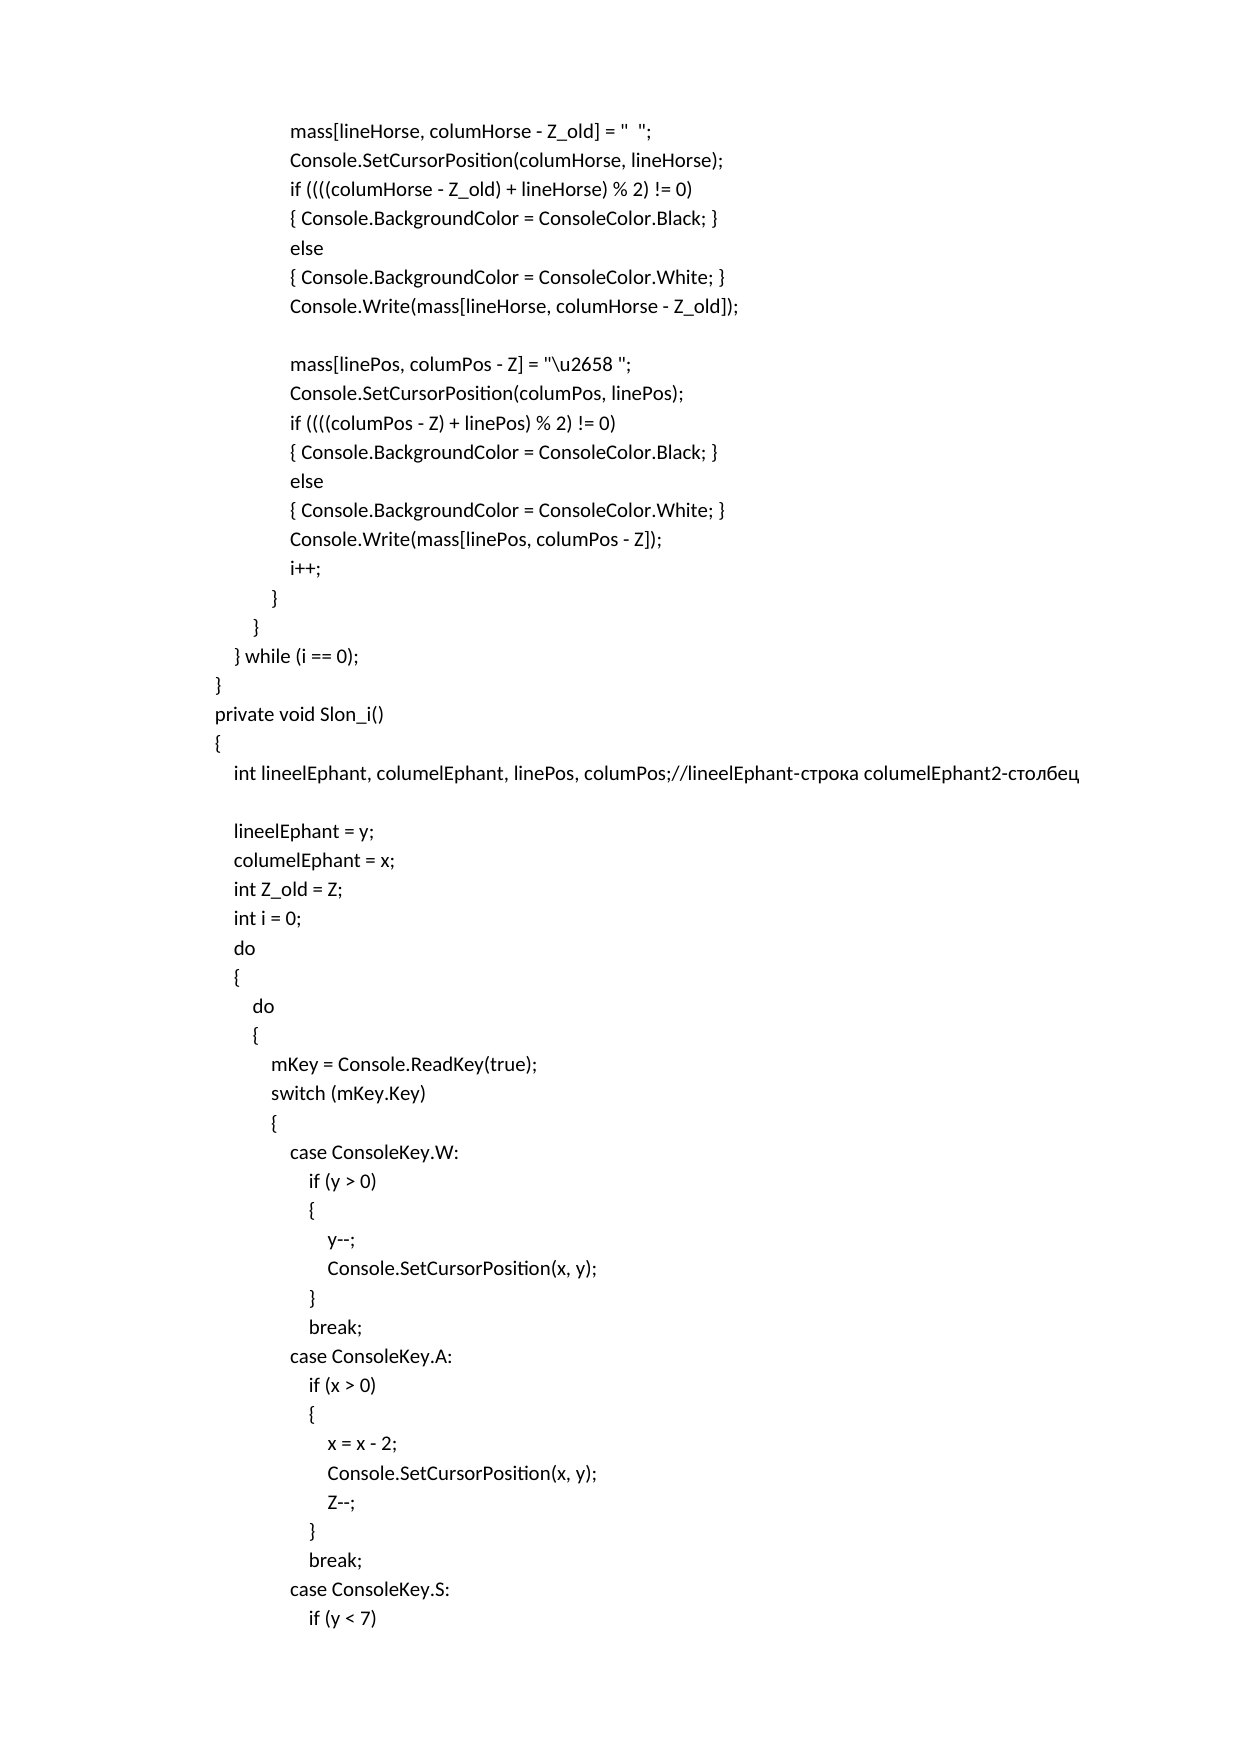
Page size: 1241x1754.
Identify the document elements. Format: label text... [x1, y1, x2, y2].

text Console.Write(mass[lineHorse, columHorse - Z_old]); [177, 293, 1152, 318]
text { [177, 1197, 1152, 1223]
text if (y < 7) [177, 1606, 1152, 1631]
text { Console.BackgroundColor = ConsoleColor.White; } [177, 264, 1152, 289]
text break; [177, 1314, 1152, 1339]
text } [177, 585, 1152, 610]
text } [177, 1518, 1152, 1543]
text if ((((columPos - Z) + linePos) % 2) != 0) [177, 410, 1152, 435]
text if (x > 0) [177, 1372, 1152, 1398]
text case ConsoleKey.S: [177, 1576, 1152, 1602]
text switch (mKey.Key) [177, 1081, 1152, 1106]
text break; [177, 1547, 1152, 1573]
text do [177, 993, 1152, 1018]
text i++; [177, 556, 1152, 581]
text y--; [177, 1226, 1152, 1252]
text mass[lineHorse, columHorse - Z_old] = " "; [177, 118, 1152, 143]
text Console.SetCursorPosition(columHorse, lineHorse); [177, 147, 1152, 173]
text Z--; [177, 1489, 1152, 1514]
text { [177, 731, 1152, 756]
text Console.SetCursorPosition(columPos, linePos); [177, 381, 1152, 406]
text if (y > 0) [177, 1168, 1152, 1193]
text int Z_old = Z; [177, 876, 1152, 902]
text else [177, 468, 1152, 493]
text { [177, 964, 1152, 989]
text { [177, 1022, 1152, 1048]
text Console.SetCursorPosition(x, y); [177, 1256, 1152, 1281]
text mKey = Console.ReadKey(true); [177, 1051, 1152, 1077]
text mass[linePos, columPos - Z] = "\u2658 "; [177, 351, 1152, 377]
text lineelEphant = y; [177, 818, 1152, 843]
text do [177, 935, 1152, 960]
text { Console.BackgroundColor = ConsoleColor.Black; } [177, 439, 1152, 464]
text columelEphant = x; [177, 847, 1152, 873]
text int i = 0; [177, 906, 1152, 931]
text Console.Write(mass[linePos, columPos - Z]); [177, 526, 1152, 552]
text case ConsoleKey.W: [177, 1139, 1152, 1164]
text private void Slon_i() [177, 701, 1152, 727]
text } [177, 614, 1152, 639]
text else [177, 235, 1152, 260]
text } [177, 1285, 1152, 1310]
text int lineelEphant, columelEphant, linePos, columPos;//lineelEphant-строка columelEphant2-столбец [177, 760, 1152, 785]
text } [177, 672, 1152, 698]
text x = x - 2; [177, 1431, 1152, 1456]
text Console.SetCursorPosition(x, y); [177, 1460, 1152, 1485]
text { Console.BackgroundColor = ConsoleColor.White; } [177, 497, 1152, 523]
text case ConsoleKey.A: [177, 1343, 1152, 1368]
text { [177, 1110, 1152, 1135]
text if ((((columHorse - Z_old) + lineHorse) % 2) != 0) [177, 176, 1152, 202]
text } while (i == 0); [177, 643, 1152, 668]
text { Console.BackgroundColor = ConsoleColor.Black; } [177, 206, 1152, 231]
text { [177, 1401, 1152, 1427]
